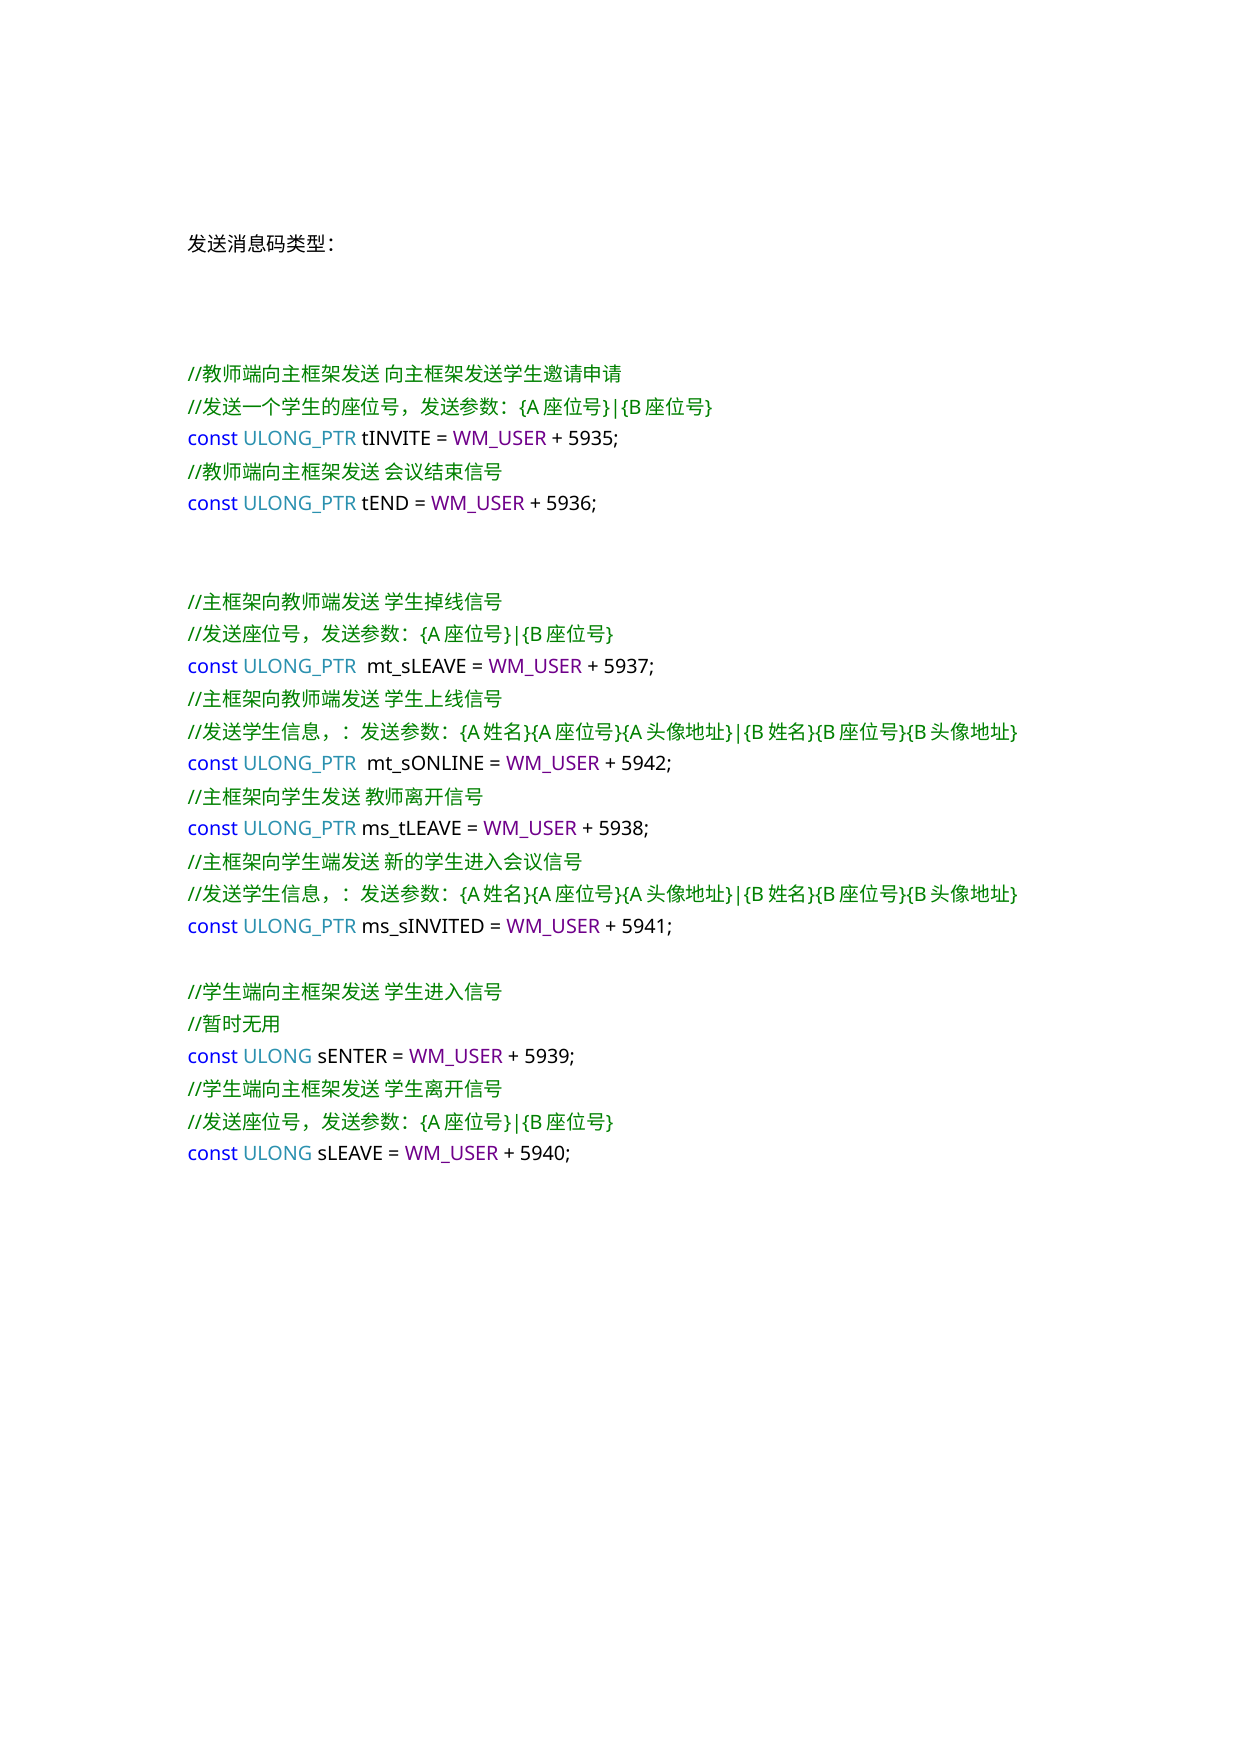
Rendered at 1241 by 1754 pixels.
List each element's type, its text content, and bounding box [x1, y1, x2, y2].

text const ULONG_PTR ms_tLEAVE = WM_USER + 5938; [187, 812, 1053, 844]
text //主框架向学生发送 教师离开信号 [187, 779, 1053, 812]
text //主框架向教师端发送 学生掉线信号 [187, 584, 1053, 617]
text //暂时无用 [187, 1007, 1053, 1039]
list 发送消息码类型： [187, 227, 1053, 259]
text const ULONG_PTR tINVITE = WM_USER + 5935; [187, 422, 1053, 454]
text //主框架向学生端发送 新的学生进入会议信号 [187, 844, 1053, 877]
text //发送学生信息，：发送参数：{A姓名}{A座位号}{A头像地址}|{B姓名}{B座位号}{B头像地址} [187, 877, 1053, 909]
text //教师端向主框架发送 会议结束信号 [187, 454, 1053, 487]
text const ULONG sENTER = WM_USER + 5939; [187, 1039, 1053, 1072]
text //教师端向主框架发送 向主框架发送学生邀请申请 [187, 357, 1053, 389]
text //发送座位号，发送参数：{A座位号}|{B座位号} [187, 1104, 1053, 1137]
text //发送座位号，发送参数：{A座位号}|{B座位号} [187, 617, 1053, 649]
text //主框架向教师端发送 学生上线信号 [187, 682, 1053, 714]
text //学生端向主框架发送 学生进入信号 [187, 974, 1053, 1007]
text //学生端向主框架发送 学生离开信号 [187, 1072, 1053, 1104]
text const ULONG_PTR ms_sINVITED = WM_USER + 5941; [187, 909, 1053, 942]
text const ULONG_PTR mt_sLEAVE = WM_USER + 5937; [187, 649, 1053, 682]
text //发送学生信息，：发送参数：{A姓名}{A座位号}{A头像地址}|{B姓名}{B座位号}{B头像地址} [187, 714, 1053, 747]
text const ULONG_PTR mt_sONLINE = WM_USER + 5942; [187, 747, 1053, 779]
text const ULONG sLEAVE = WM_USER + 5940; [187, 1137, 1053, 1169]
text const ULONG_PTR tEND = WM_USER + 5936; [187, 487, 1053, 519]
text //发送一个学生的座位号，发送参数：{A座位号}|{B座位号} [187, 389, 1053, 422]
